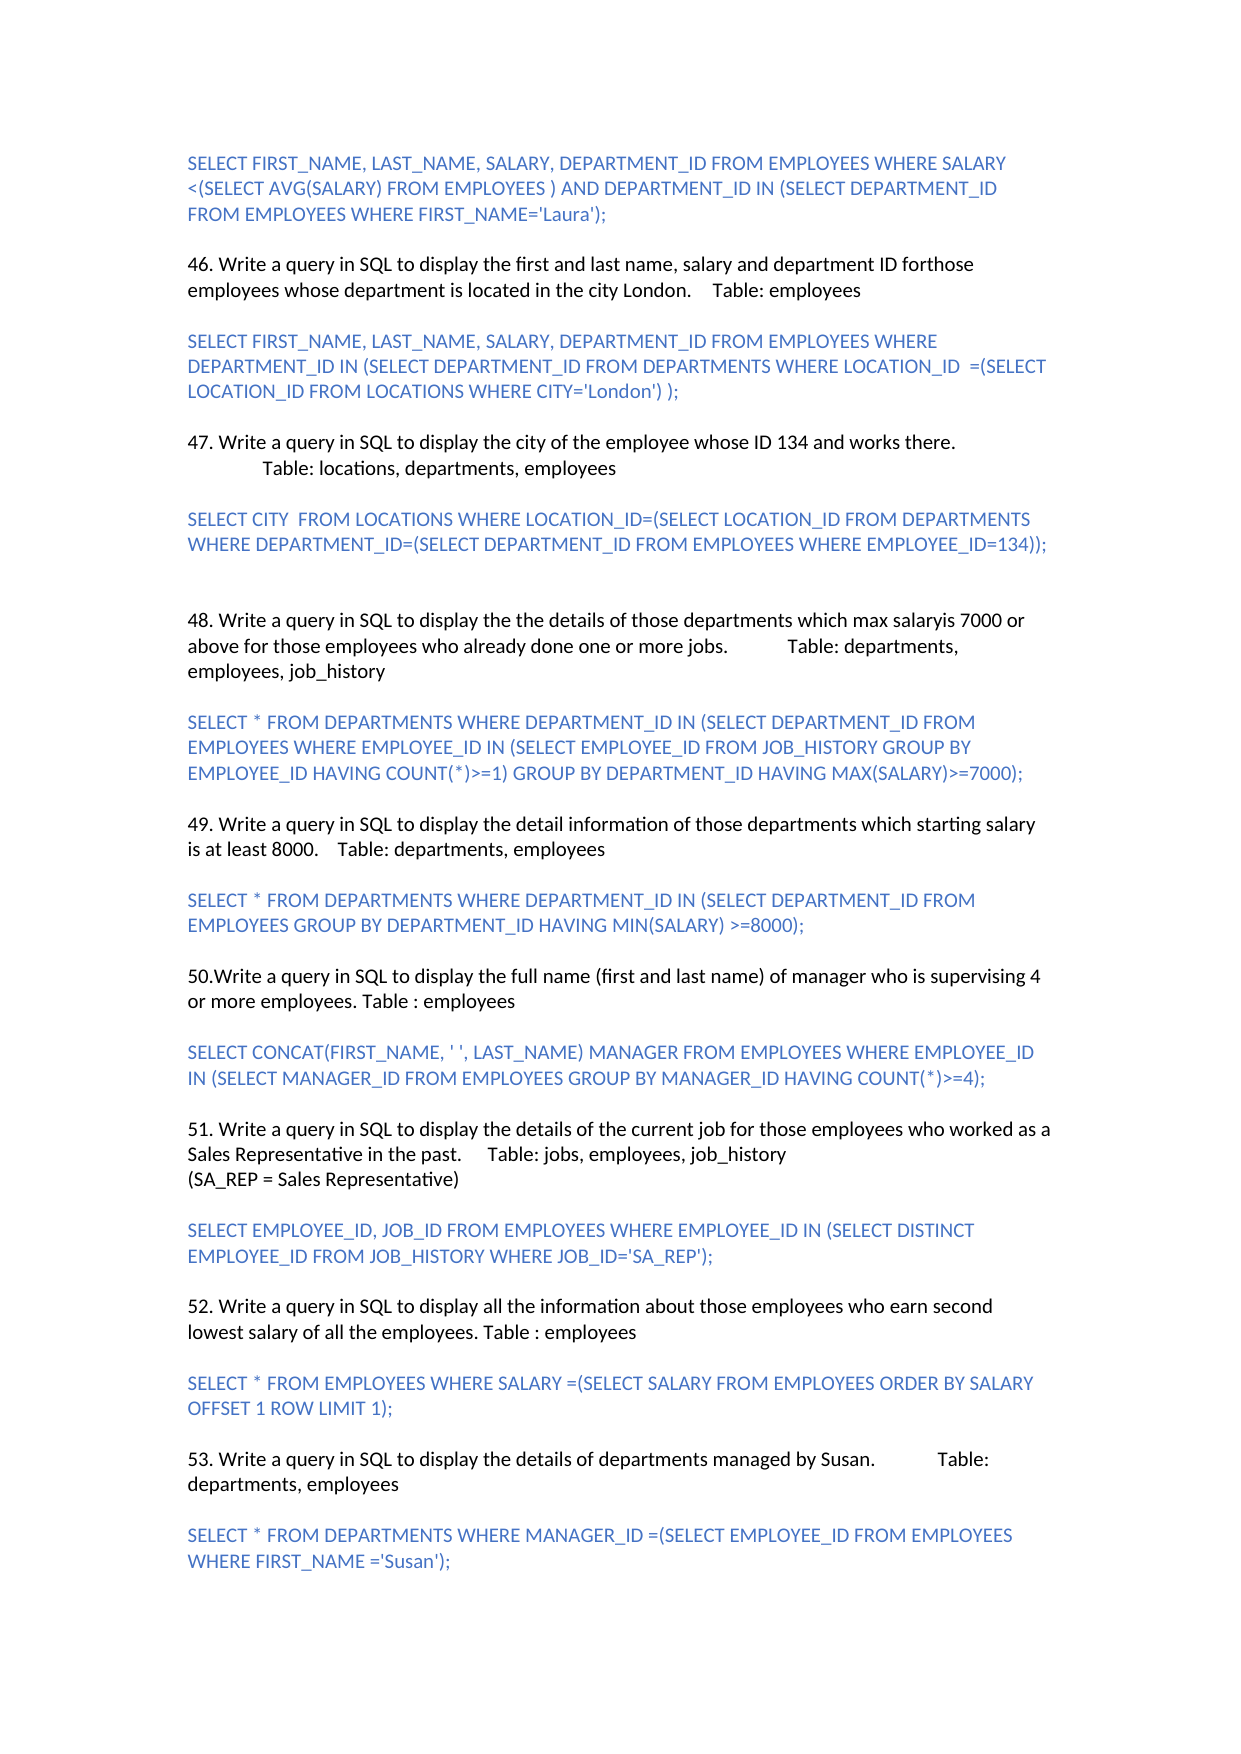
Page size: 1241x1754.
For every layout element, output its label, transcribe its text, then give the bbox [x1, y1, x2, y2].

text 47. Write a query in SQL to display the city of the employee whose ID 134 and works there. Table: locations, departments, employees [187, 429, 1053, 480]
text SELECT * FROM EMPLOYEES WHERE SALARY =(SELECT SALARY FROM EMPLOYEES ORDER BY SALARY OFFSET 1 ROW LIMIT 1); [187, 1370, 1053, 1421]
text SELECT * FROM DEPARTMENTS WHERE DEPARTMENT_ID IN (SELECT DEPARTMENT_ID FROM EMPLOYEES WHERE EMPLOYEE_ID IN (SELECT EMPLOYEE_ID FROM JOB_HISTORY GROUP BY EMPLOYEE_ID HAVING COUNT(*)>=1) GROUP BY DEPARTMENT_ID HAVING MAX(SALARY)>=7000); [187, 709, 1053, 785]
text SELECT CONCAT(FIRST_NAME, ' ', LAST_NAME) MANAGER FROM EMPLOYEES WHERE EMPLOYEE_ID IN (SELECT MANAGER_ID FROM EMPLOYEES GROUP BY MANAGER_ID HAVING COUNT(*)>=4); [187, 1039, 1053, 1090]
text SELECT EMPLOYEE_ID, JOB_ID FROM EMPLOYEES WHERE EMPLOYEE_ID IN (SELECT DISTINCT EMPLOYEE_ID FROM JOB_HISTORY WHERE JOB_ID='SA_REP'); [187, 1217, 1053, 1268]
text 52. Write a query in SQL to display all the information about those employees who earn second lowest salary of all the employees. Table : employees [187, 1294, 1053, 1344]
text 49. Write a query in SQL to display the detail information of those departments which starting salary is at least 8000. Table: departments, employees [187, 811, 1053, 862]
text SELECT * FROM DEPARTMENTS WHERE MANAGER_ID =(SELECT EMPLOYEE_ID FROM EMPLOYEES WHERE FIRST_NAME ='Susan'); [187, 1522, 1053, 1573]
text (SA_REP = Sales Representative) [187, 1167, 1053, 1192]
text 48. Write a query in SQL to display the the details of those departments which max salaryis 7000 or above for those employees who already done one or more jobs. Table: departments, employees, job_history [187, 607, 1053, 684]
text SELECT CITY FROM LOCATIONS WHERE LOCATION_ID=(SELECT LOCATION_ID FROM DEPARTMENTS WHERE DEPARTMENT_ID=(SELECT DEPARTMENT_ID FROM EMPLOYEES WHERE EMPLOYEE_ID=134)); [187, 506, 1053, 557]
text 46. Write a query in SQL to display the first and last name, salary and department ID forthose employees whose department is located in the city London. Table: employees [187, 252, 1053, 302]
text 50.Write a query in SQL to display the full name (first and last name) of manager who is supervising 4 or more employees. Table : employees [187, 963, 1053, 1014]
text 53. Write a query in SQL to display the details of departments managed by Susan. Table: departments, employees [187, 1446, 1053, 1497]
text SELECT FIRST_NAME, LAST_NAME, SALARY, DEPARTMENT_ID FROM EMPLOYEES WHERE DEPARTMENT_ID IN (SELECT DEPARTMENT_ID FROM DEPARTMENTS WHERE LOCATION_ID =(SELECT LOCATION_ID FROM LOCATIONS WHERE CITY='London') ); [187, 328, 1053, 404]
text SELECT * FROM DEPARTMENTS WHERE DEPARTMENT_ID IN (SELECT DEPARTMENT_ID FROM EMPLOYEES GROUP BY DEPARTMENT_ID HAVING MIN(SALARY) >=8000); [187, 887, 1053, 938]
text SELECT FIRST_NAME, LAST_NAME, SALARY, DEPARTMENT_ID FROM EMPLOYEES WHERE SALARY <(SELECT AVG(SALARY) FROM EMPLOYEES ) AND DEPARTMENT_ID IN (SELECT DEPARTMENT_ID FROM EMPLOYEES WHERE FIRST_NAME='Laura'); [187, 150, 1053, 226]
text 51. Write a query in SQL to display the details of the current job for those employees who worked as a Sales Representative in the past. Table: jobs, employees, job_history [187, 1116, 1053, 1167]
